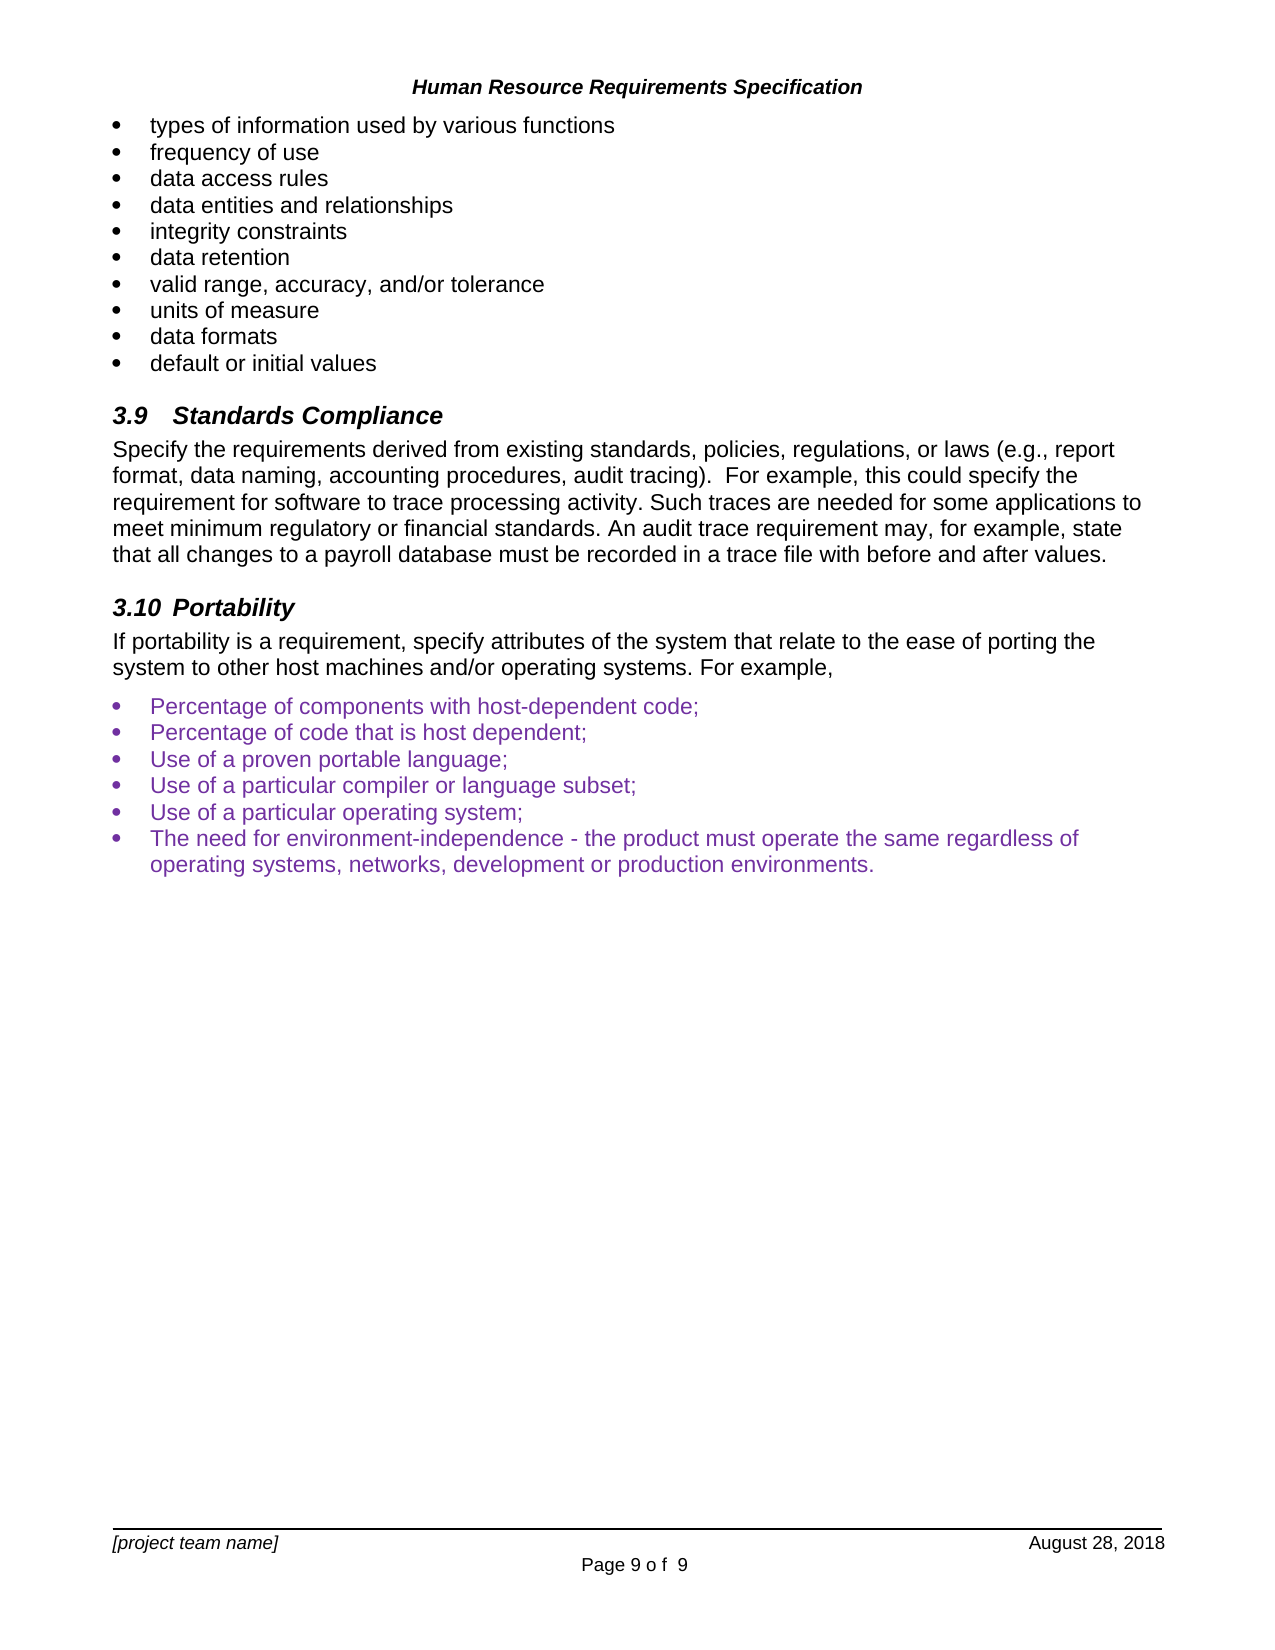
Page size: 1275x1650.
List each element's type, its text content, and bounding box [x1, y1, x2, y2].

list Use of a particular operating system; [112, 798, 1162, 825]
list Percentage of components with host-dependent code; [112, 693, 1162, 719]
list units of measure [112, 297, 1162, 323]
subtitle Portability [112, 593, 1162, 622]
list Use of a proven portable language; [112, 746, 1162, 772]
list integrity constraints [112, 218, 1162, 244]
list data formats [112, 323, 1162, 350]
list frequency of use [112, 139, 1162, 165]
list Percentage of code that is host dependent; [112, 719, 1162, 746]
list data retention [112, 244, 1162, 271]
list data access rules [112, 165, 1162, 192]
list types of information used by various functions [112, 112, 1162, 139]
list The need for environment-independence - the product must operate the same regardless of operating systems, networks, development or production environments. [112, 825, 1162, 877]
subtitle Standards Compliance [112, 401, 1162, 430]
list Use of a particular compiler or language subset; [112, 772, 1162, 798]
text Specify the requirements derived from existing standards, policies, regulations, or laws (e.g., report format, data naming, accounting procedures, audit tracing). For example, this could specify the requirement for software to trace processing activity. Such traces are needed for some applications to meet minimum regulatory or financial standards. An audit trace requirement may, for example, state that all changes to a payroll database must be recorded in a trace file with before and after values. [112, 436, 1162, 568]
list default or initial values [112, 350, 1162, 376]
list valid range, accuracy, and/or tolerance [112, 271, 1162, 297]
text If portability is a requirement, specify attributes of the system that relate to the ease of porting the system to other host machines and/or operating systems. For example, [112, 628, 1162, 681]
list data entities and relationships [112, 192, 1162, 218]
